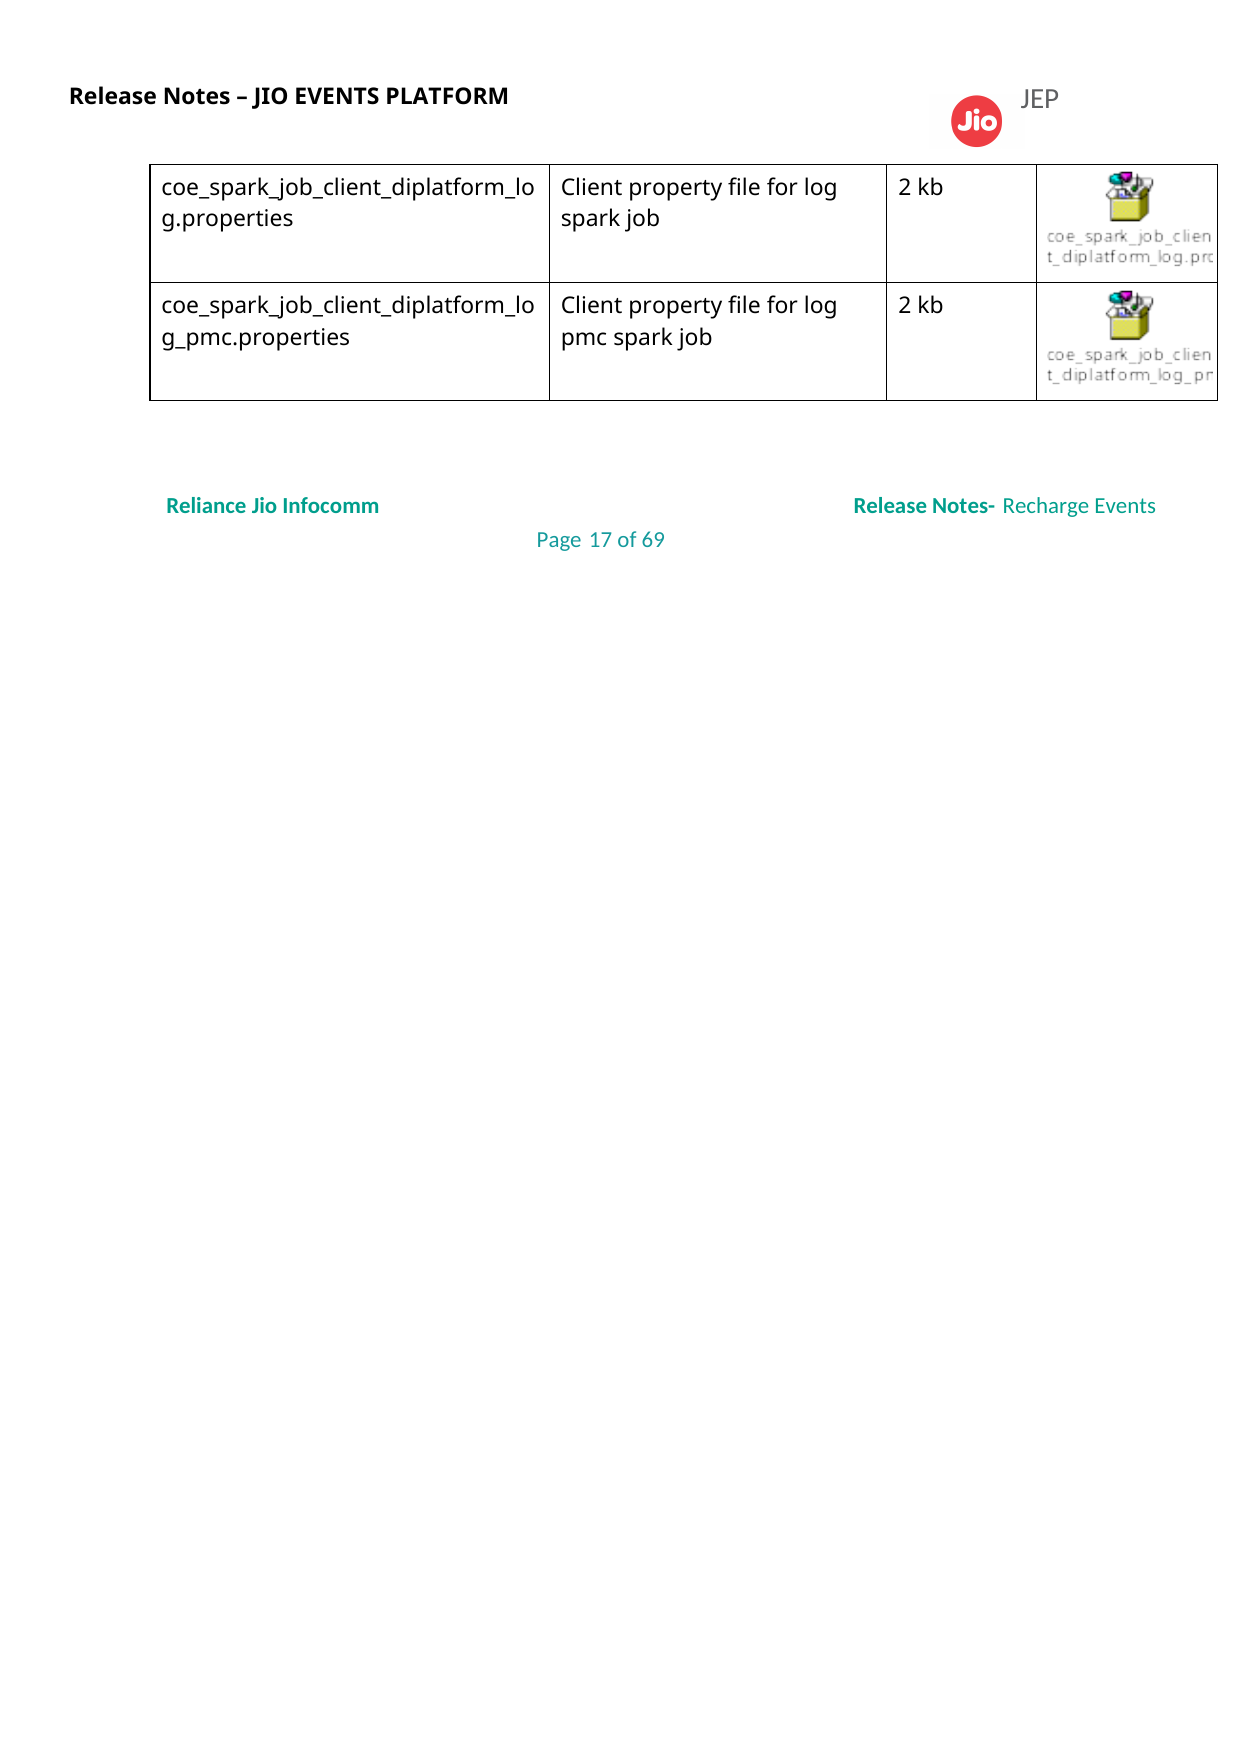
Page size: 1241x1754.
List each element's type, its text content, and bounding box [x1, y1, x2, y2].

table_cell Client property file for log pmc spark job [550, 283, 886, 400]
picture [928, 94, 1026, 149]
table_cell Client property file for log spark job [550, 165, 886, 282]
table_cell coe_spark_job_client_diplatform_log.properties [151, 165, 549, 282]
table_cell 2 kb [887, 283, 1036, 400]
table_cell [1037, 283, 1217, 400]
table_cell 2 kb [887, 165, 1036, 282]
table_cell [1037, 165, 1217, 282]
table_cell coe_spark_job_client_diplatform_log_pmc.properties [151, 283, 549, 400]
